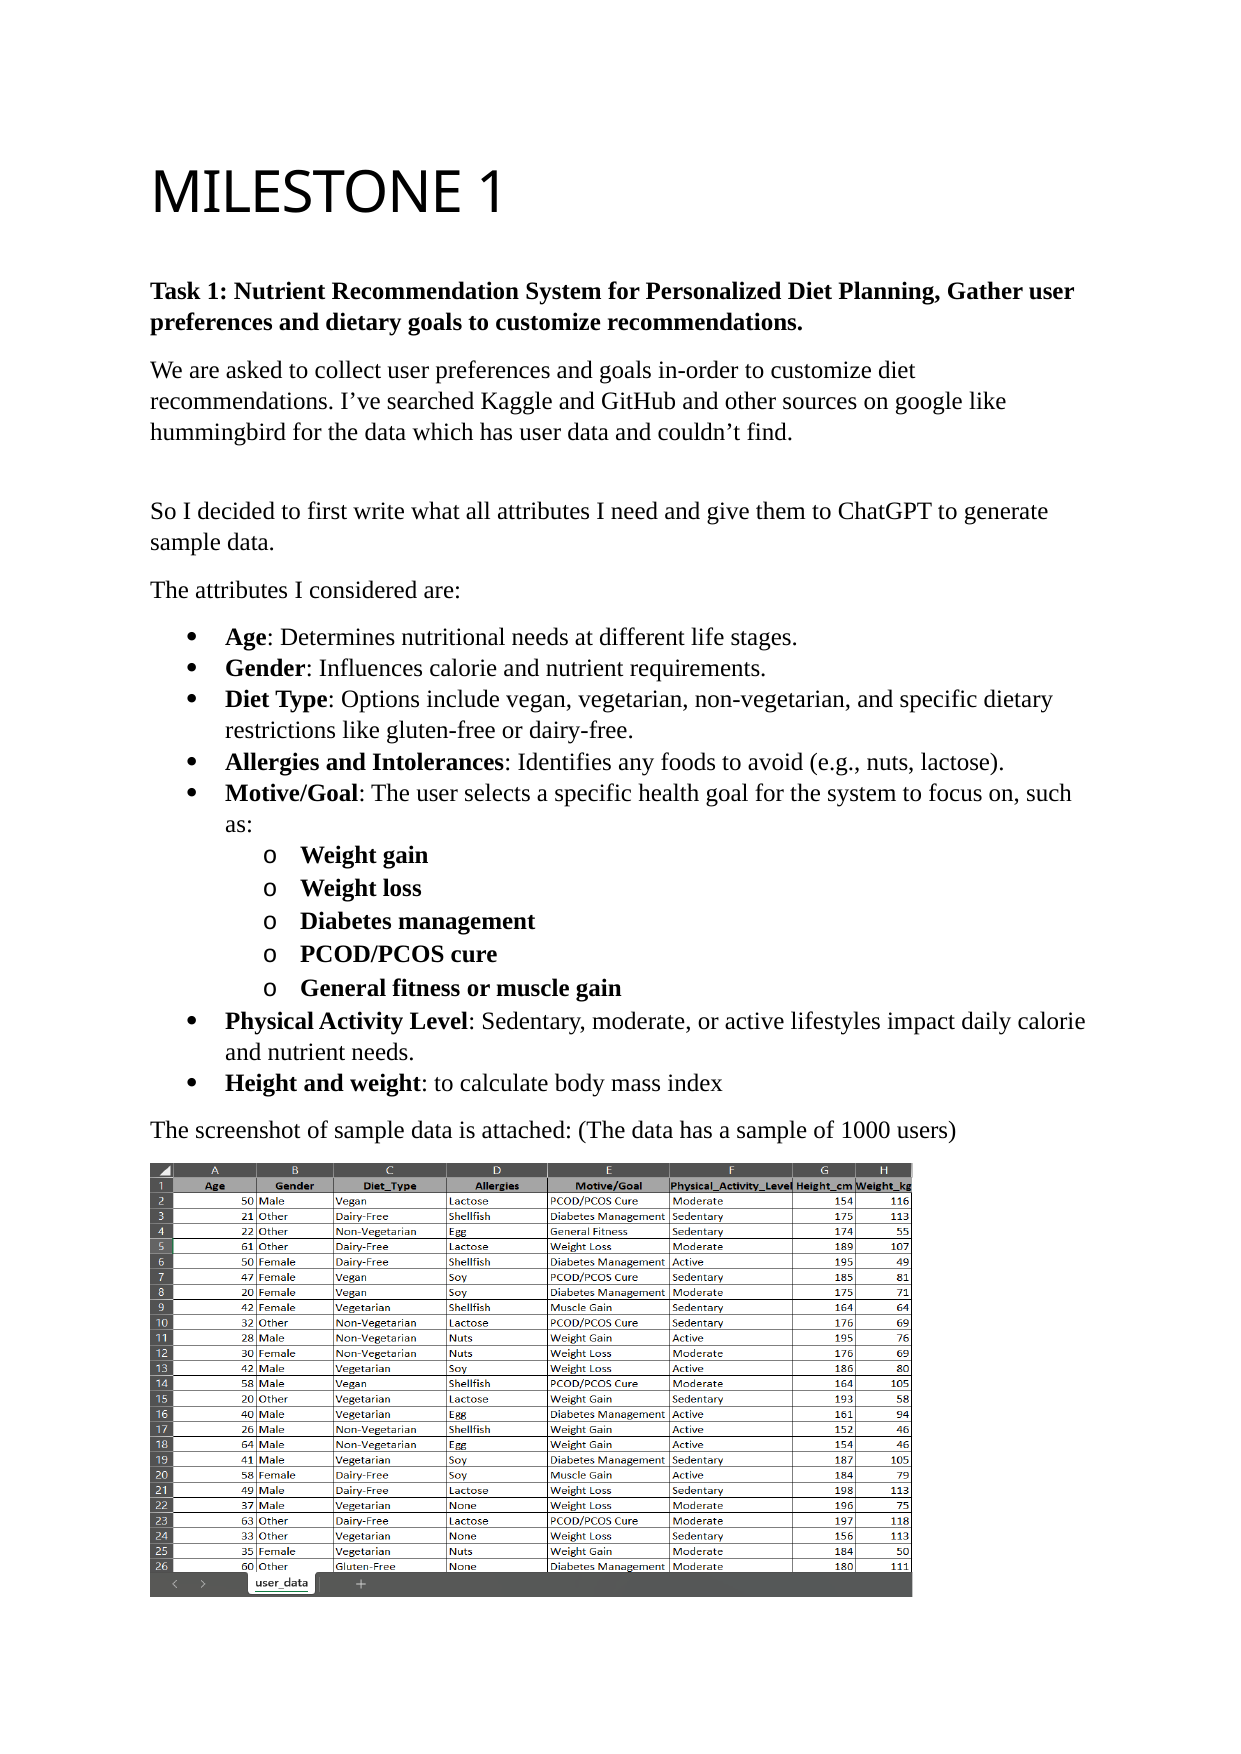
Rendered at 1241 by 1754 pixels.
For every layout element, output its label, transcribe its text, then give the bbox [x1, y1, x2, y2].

text The attributes I considered are: [150, 575, 1090, 603]
text We are asked to collect user preferences and goals in-order to customize diet recommendations. I’ve searched Kaggle and GitHub and other sources on google like hummingbird for the data which has user data and couldn’t find. [150, 355, 1090, 446]
picture [150, 1163, 913, 1597]
text Task 1: Nutrient Recommendation System for Personalized Diet Planning, Gather user preferences and dietary goals to customize recommendations. [150, 276, 1090, 336]
list Diet Type: Options include vegan, vegetarian, non-vegetarian, and specific dietary restrictions like gluten-free or dairy-free. [187, 684, 1090, 744]
list Weight gain [262, 840, 1090, 871]
list PCOD/PCOS cure [262, 939, 1090, 970]
list Diabetes management [262, 906, 1090, 937]
list Weight loss [262, 873, 1090, 904]
list Allergies and Intolerances: Identifies any foods to avoid (e.g., nuts, lactose). [187, 747, 1090, 775]
list General fitness or muscle gain [262, 973, 1090, 1003]
text The screenshot of sample data is attached: (The data has a sample of 1000 users) [150, 1116, 1090, 1144]
list Physical Activity Level: Sedentary, moderate, or active lifestyles impact daily calorie and nutrient needs. [187, 1006, 1090, 1066]
text So I decided to first write what all attributes I need and give them to ChatGPT to generate sample data. [150, 465, 1090, 556]
list Height and weight: to calculate body mass index [187, 1068, 1090, 1097]
list Gender: Influences calorie and nutrient requirements. [187, 653, 1090, 682]
list Motive/Goal: The user selects a specific health goal for the system to focus on, such as: [187, 778, 1090, 837]
list Age: Determines nutritional needs at different life stages. [187, 622, 1090, 651]
title MILESTONE 1 [150, 150, 1090, 229]
